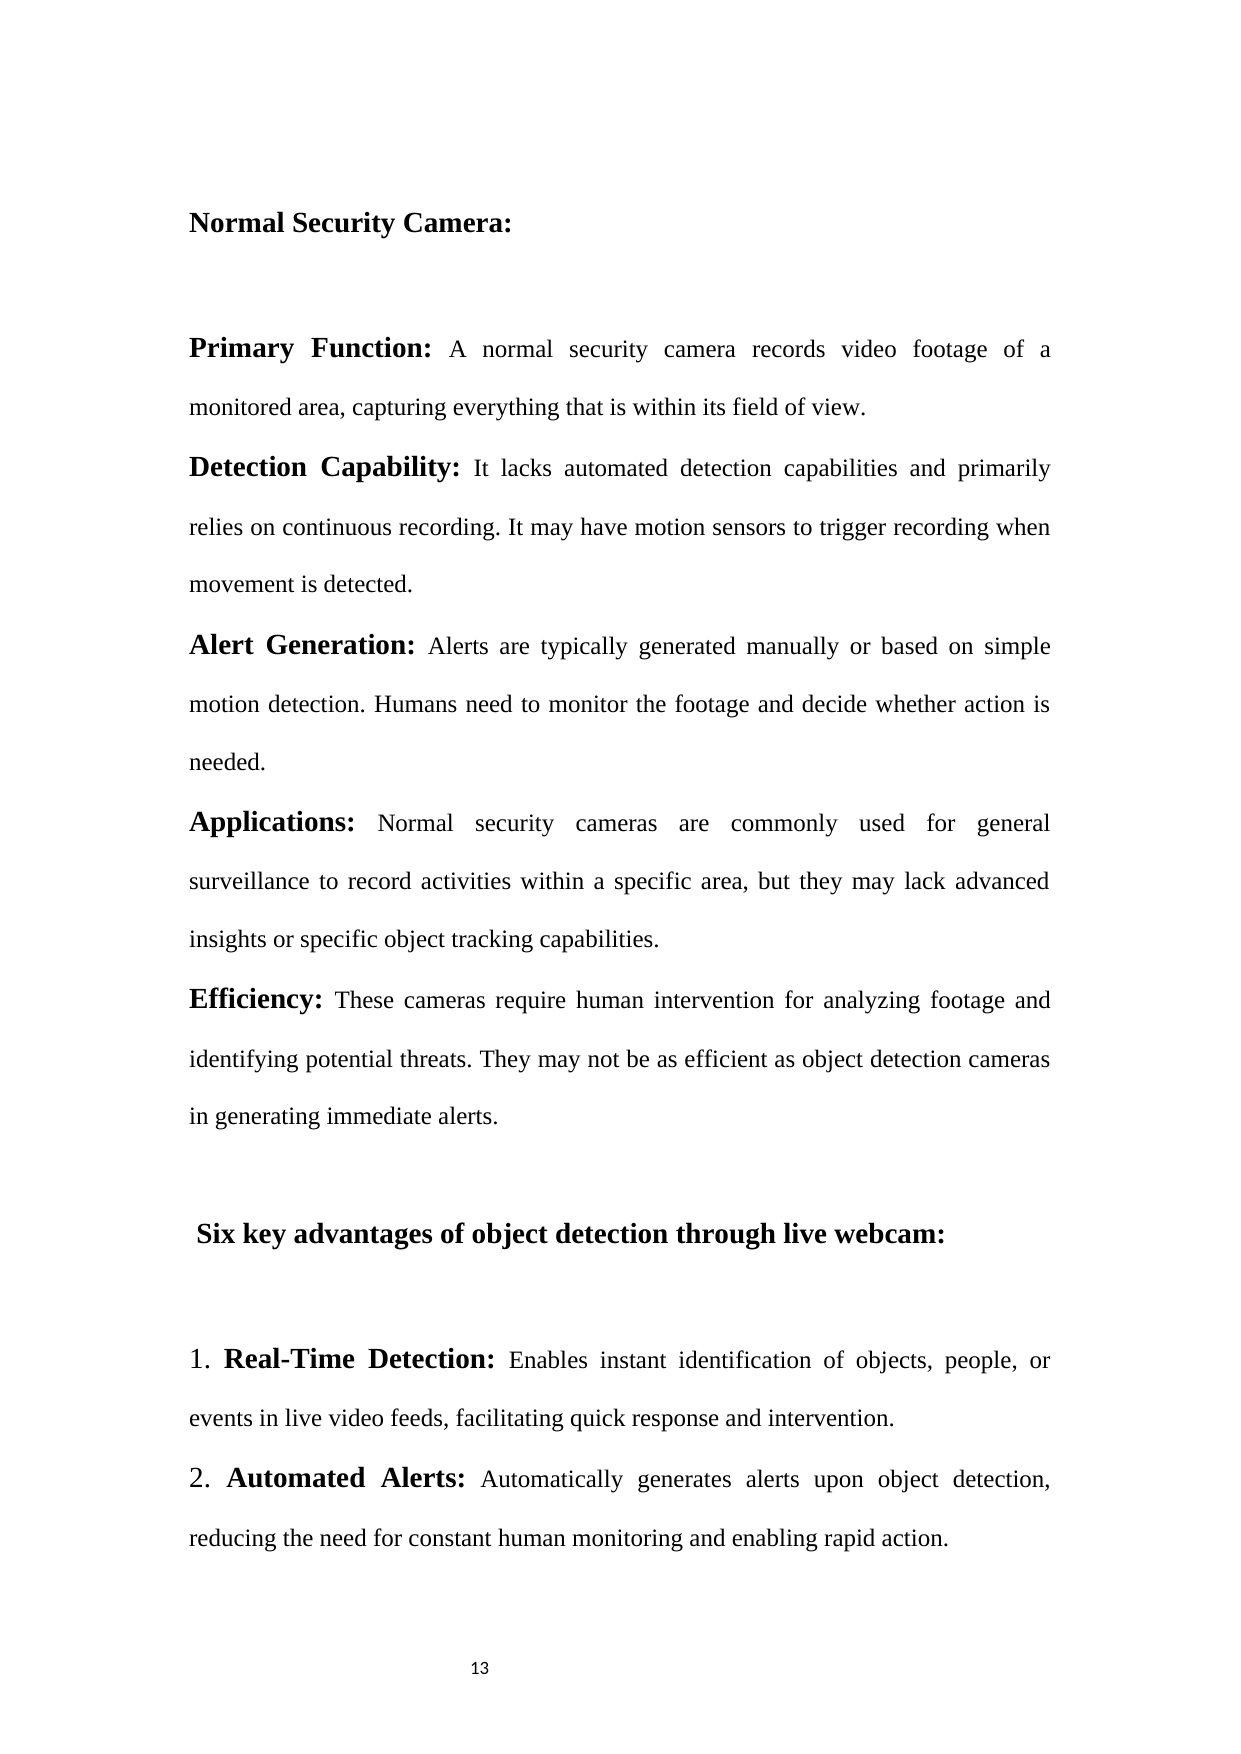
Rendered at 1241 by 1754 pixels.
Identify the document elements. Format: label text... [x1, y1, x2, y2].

text Detection Capability: It lacks automated detection capabilities and primarily relies on continuous recording. It may have motion sensors to trigger recording when movement is detected. [189, 449, 1051, 598]
text 2. Automated Alerts: Automatically generates alerts upon object detection, reducing the need for constant human monitoring and enabling rapid action. [189, 1461, 1051, 1552]
text Normal Security Camera: [189, 205, 1051, 239]
text Alert Generation: Alerts are typically generated manually or based on simple motion detection. Humans need to monitor the footage and decide whether action is needed. [189, 627, 1051, 775]
text Efficiency: These cameras require human intervention for analyzing footage and identifying potential threats. They may not be as efficient as object detection cameras in generating immediate alerts. [189, 981, 1051, 1130]
text Six key advantages of object detection through live webcam: [189, 1216, 1051, 1250]
text Primary Function: A normal security camera records video footage of a monitored area, capturing everything that is within its field of view. [189, 330, 1051, 421]
text 1. Real-Time Detection: Enables instant identification of objects, people, or events in live video feeds, facilitating quick response and intervention. [189, 1341, 1051, 1432]
text Applications: Normal security cameras are commonly used for general surveillance to record activities within a specific area, but they may lack advanced insights or specific object tracking capabilities. [189, 804, 1051, 953]
